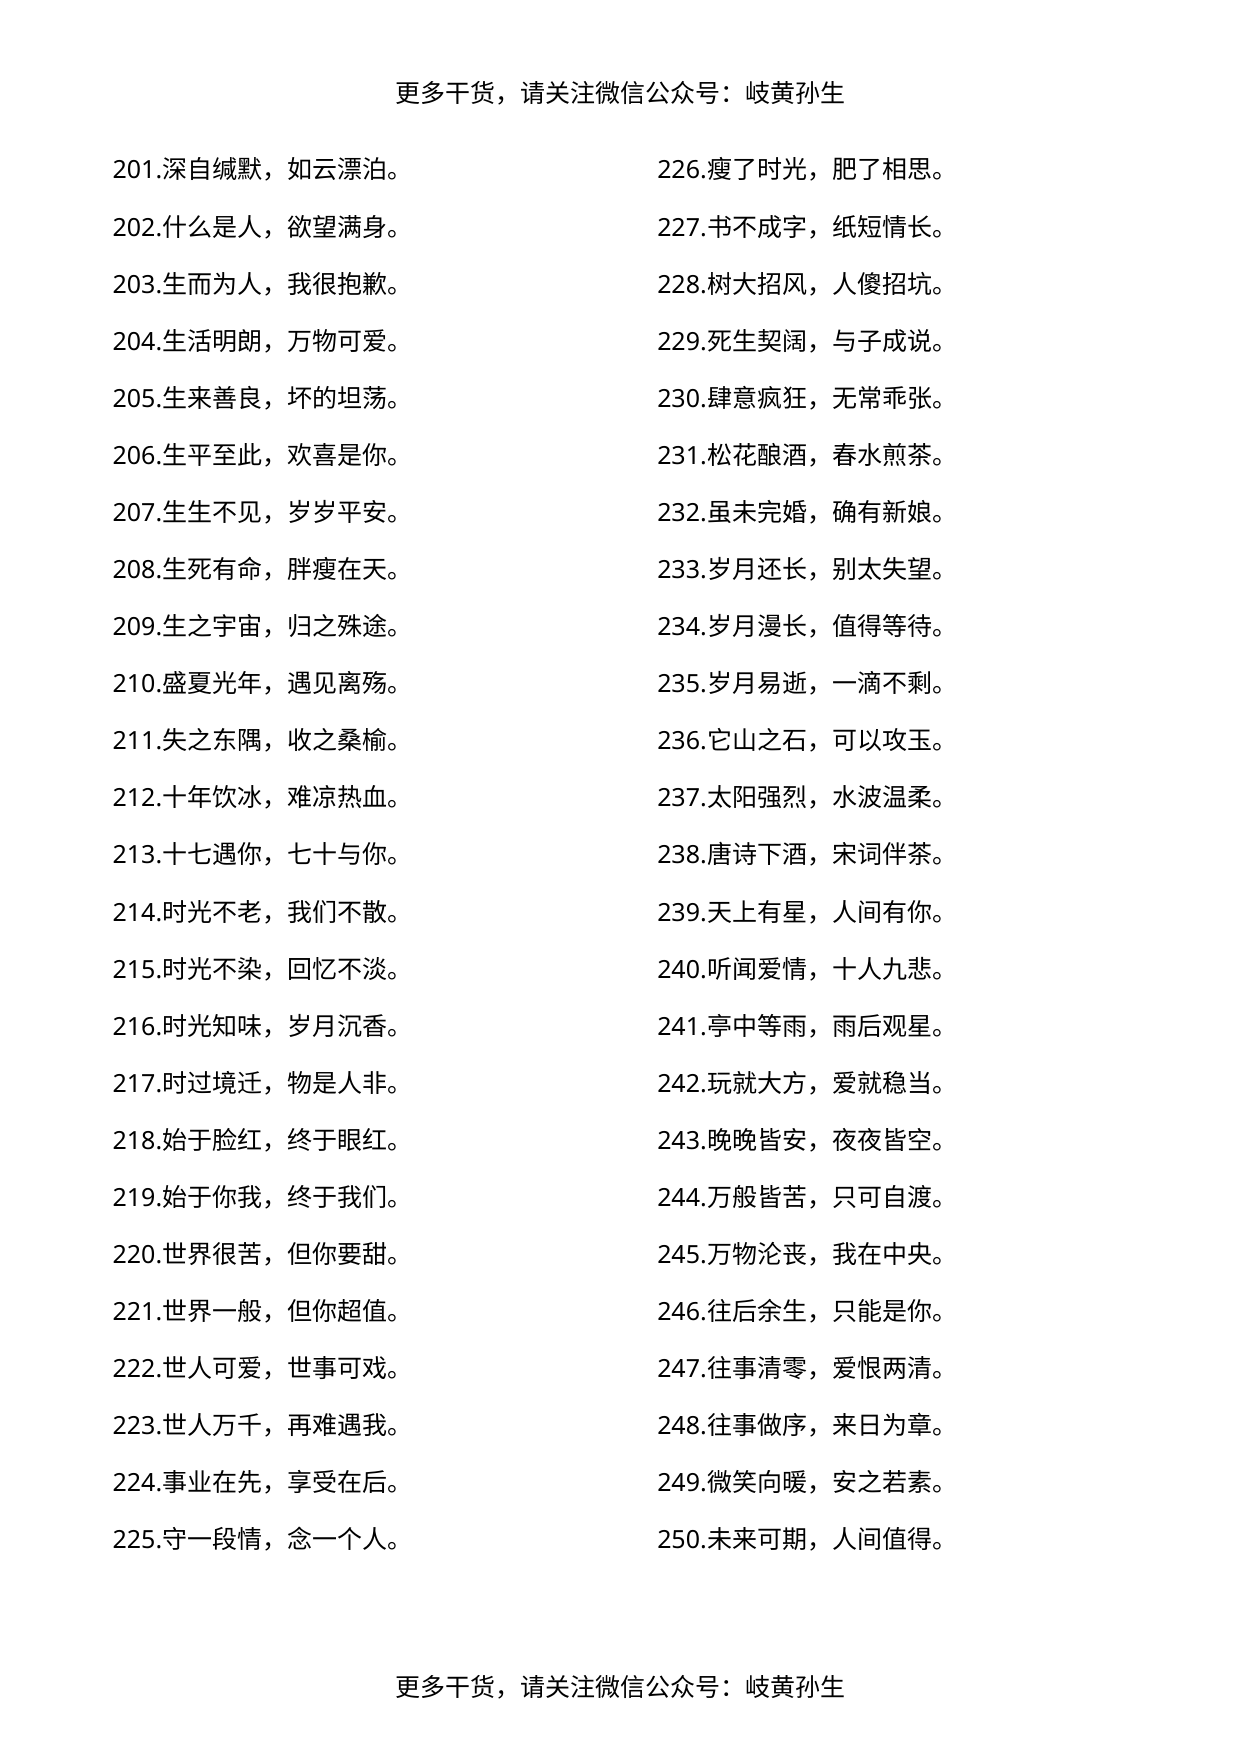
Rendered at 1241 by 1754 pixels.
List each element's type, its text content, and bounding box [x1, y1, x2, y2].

list 始于你我，终于我们。 [112, 1177, 583, 1214]
list 生死有命，胖瘦在天。 [112, 549, 583, 586]
list 什么是人，欲望满身。 [112, 207, 583, 243]
list 树大招风，人傻招坑。 [657, 264, 1128, 300]
list 时过境迁，物是人非。 [112, 1063, 583, 1099]
list 玩就大方，爱就稳当。 [657, 1063, 1128, 1099]
list 瘦了时光，肥了相思。 [657, 150, 1128, 186]
list 太阳强烈，水波温柔。 [657, 778, 1128, 814]
list 它山之石，可以攻玉。 [657, 721, 1128, 757]
list 生生不见，岁岁平安。 [112, 492, 583, 529]
list 虽未完婚，确有新娘。 [657, 492, 1128, 529]
list 盛夏光年，遇见离殇。 [112, 664, 583, 700]
list 生之宇宙，归之殊途。 [112, 607, 583, 643]
list 岁月易逝，一滴不剩。 [657, 664, 1128, 700]
list 往事做序，来日为章。 [657, 1406, 1128, 1442]
list 始于脸红，终于眼红。 [112, 1120, 583, 1157]
list 世人万千，再难遇我。 [112, 1406, 583, 1442]
list 深自缄默，如云漂泊。 [112, 150, 583, 186]
list 十年饮冰，难凉热血。 [112, 778, 583, 814]
list 唐诗下酒，宋词伴茶。 [657, 835, 1128, 871]
list 守一段情，念一个人。 [112, 1520, 583, 1556]
list 松花酿酒，春水煎茶。 [657, 435, 1128, 472]
list 岁月还长，别太失望。 [657, 549, 1128, 586]
list 微笑向暖，安之若素。 [657, 1463, 1128, 1499]
list 晚晚皆安，夜夜皆空。 [657, 1120, 1128, 1157]
list 万般皆苦，只可自渡。 [657, 1177, 1128, 1214]
list 亭中等雨，雨后观星。 [657, 1006, 1128, 1042]
list 往后余生，只能是你。 [657, 1292, 1128, 1328]
list 天上有星，人间有你。 [657, 892, 1128, 928]
list 生来善良，坏的坦荡。 [112, 378, 583, 414]
list 肆意疯狂，无常乖张。 [657, 378, 1128, 414]
list 世界一般，但你超值。 [112, 1292, 583, 1328]
list 往事清零，爱恨两清。 [657, 1349, 1128, 1385]
list 十七遇你，七十与你。 [112, 835, 583, 871]
list 听闻爱情，十人九悲。 [657, 949, 1128, 985]
list 世界很苦，但你要甜。 [112, 1234, 583, 1271]
list 死生契阔，与子成说。 [657, 321, 1128, 357]
list 未来可期，人间值得。 [657, 1520, 1128, 1556]
list 生活明朗，万物可爱。 [112, 321, 583, 357]
list 生平至此，欢喜是你。 [112, 435, 583, 472]
list 时光知味，岁月沉香。 [112, 1006, 583, 1042]
list 岁月漫长，值得等待。 [657, 607, 1128, 643]
list 事业在先，享受在后。 [112, 1463, 583, 1499]
list 书不成字，纸短情长。 [657, 207, 1128, 243]
list 万物沦丧，我在中央。 [657, 1234, 1128, 1271]
list 时光不老，我们不散。 [112, 892, 583, 928]
list 生而为人，我很抱歉。 [112, 264, 583, 300]
list 时光不染，回忆不淡。 [112, 949, 583, 985]
list 世人可爱，世事可戏。 [112, 1349, 583, 1385]
list 失之东隅，收之桑榆。 [112, 721, 583, 757]
